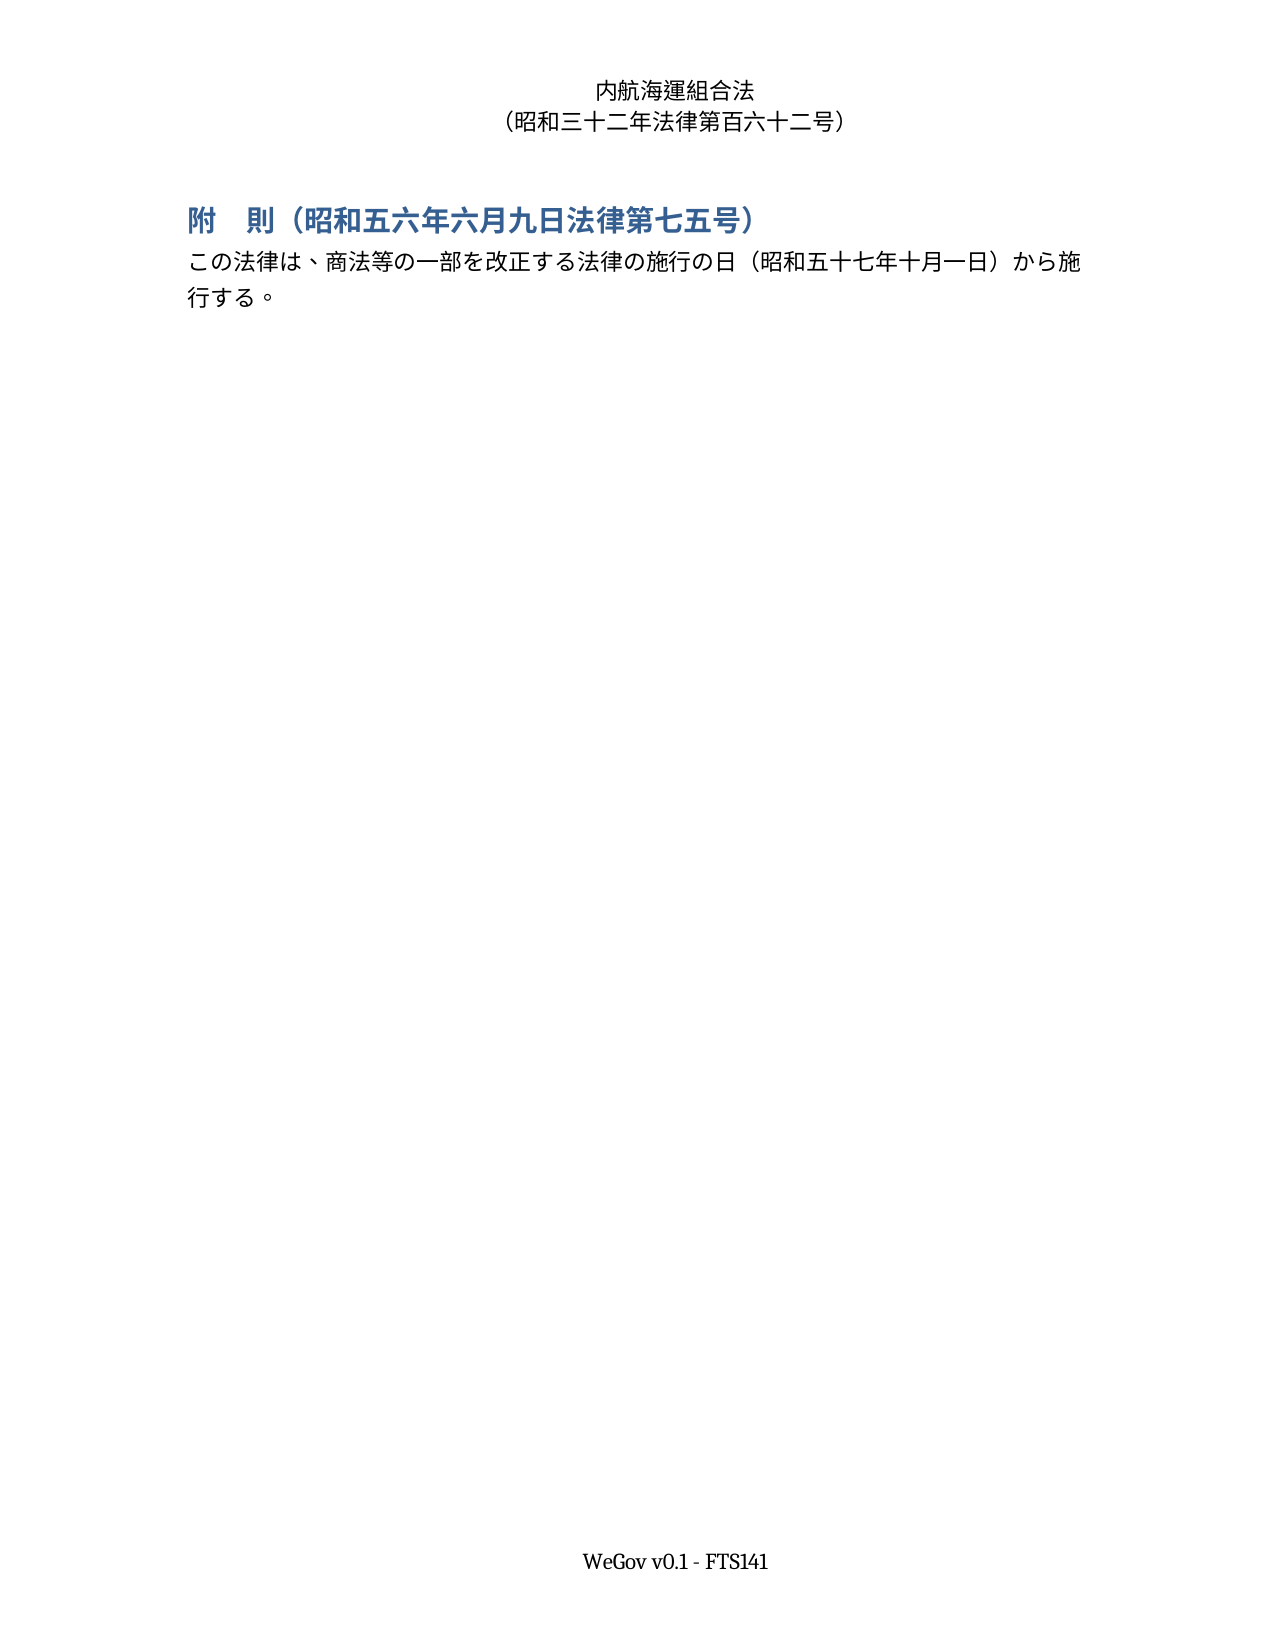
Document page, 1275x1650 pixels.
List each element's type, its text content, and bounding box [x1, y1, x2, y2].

text この法律は、商法等の一部を改正する法律の施行の日（昭和五十七年十月一日）から施行する。 [187, 246, 1087, 313]
subtitle 附 則（昭和五六年六月九日法律第七五号） [187, 200, 1087, 240]
